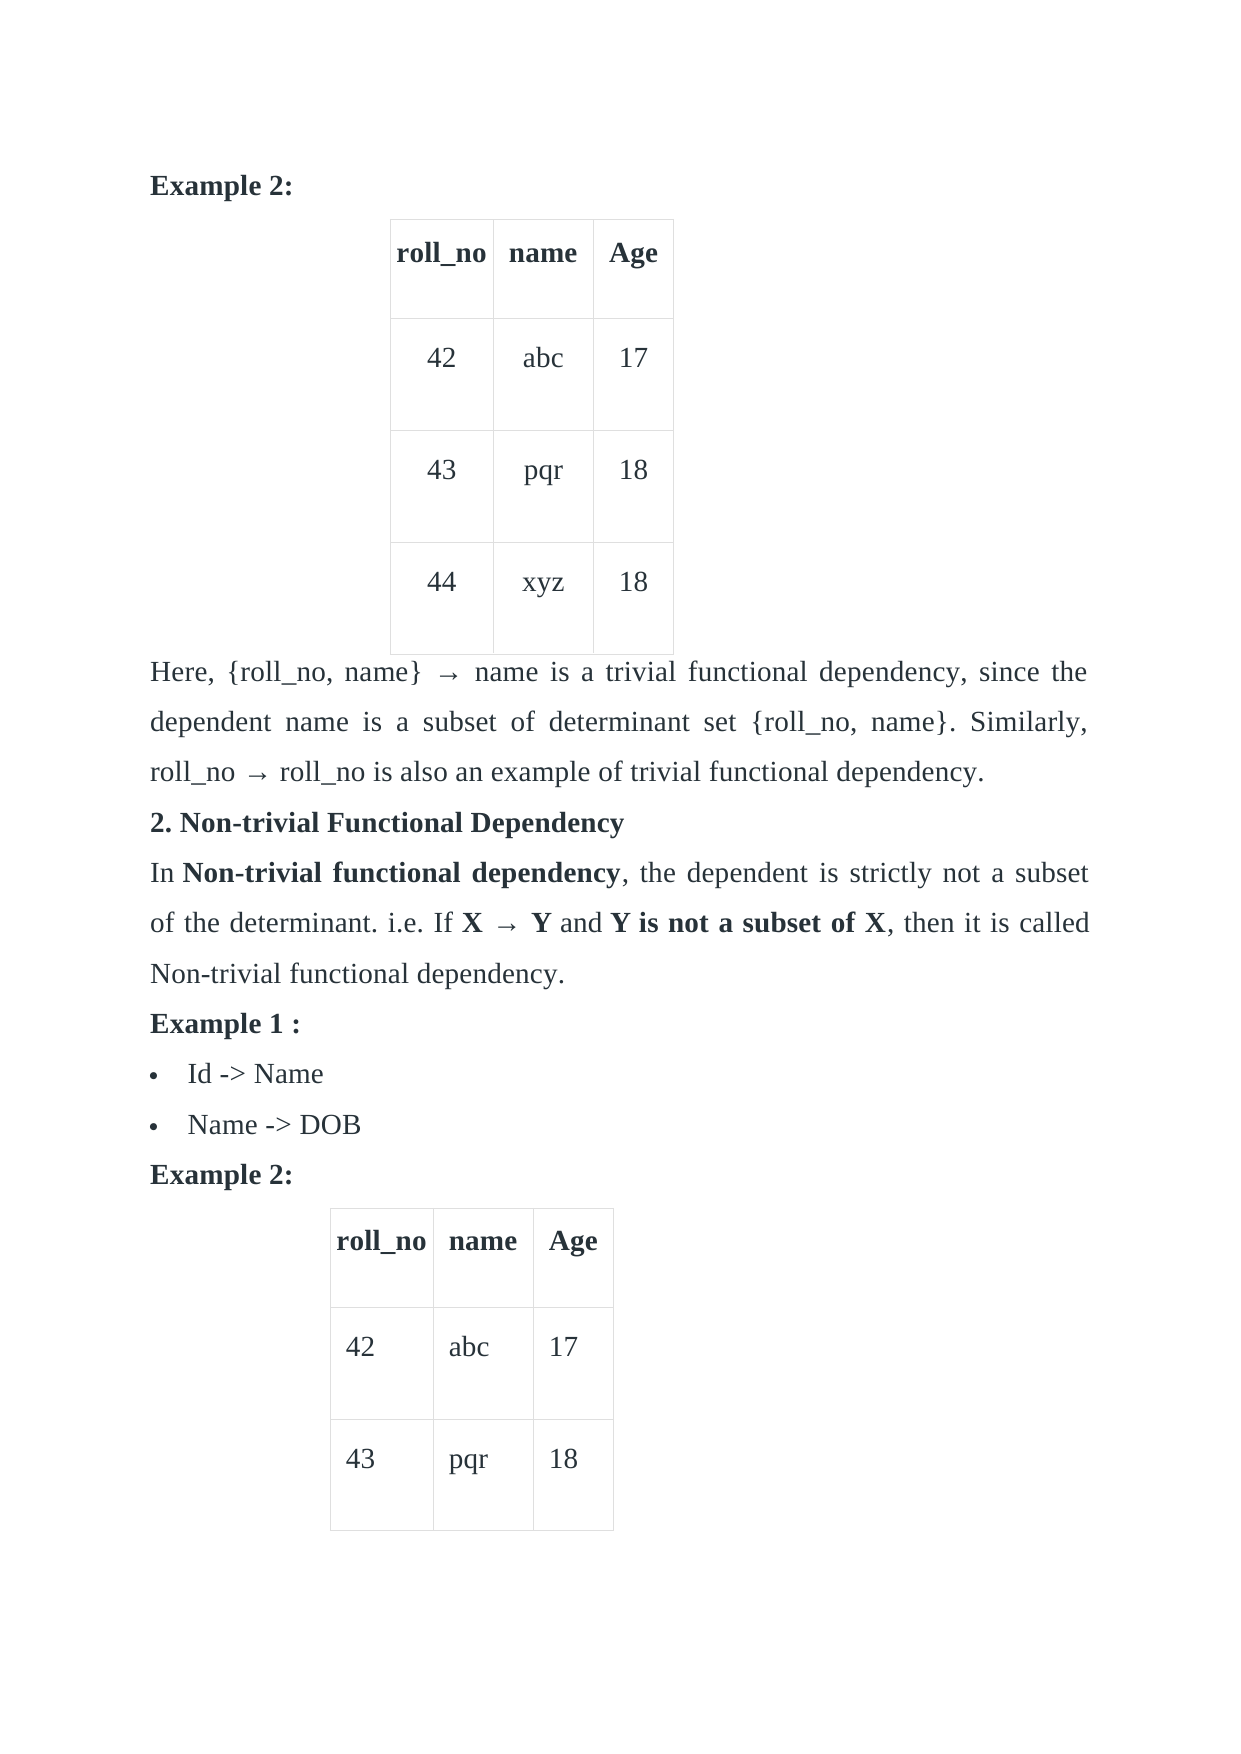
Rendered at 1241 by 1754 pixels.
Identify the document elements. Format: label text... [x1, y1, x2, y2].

table_cell abc [434, 1308, 533, 1418]
table_cell xyz [494, 543, 593, 653]
table_cell 43 [391, 431, 493, 542]
table_cell 17 [534, 1308, 613, 1418]
table_cell 42 [331, 1308, 433, 1418]
table_cell pqr [494, 431, 593, 542]
table_cell abc [494, 319, 593, 430]
table_cell 18 [594, 543, 673, 653]
table_cell 17 [594, 319, 673, 430]
table_header Age [534, 1209, 613, 1307]
text Example 2: [150, 168, 1090, 202]
subtitle 2. Non-trivial Functional Dependency [150, 805, 1090, 838]
table_cell 42 [391, 319, 493, 430]
table_cell 44 [391, 543, 493, 653]
list Name -> DOB [150, 1107, 1090, 1140]
text Example 1 : [150, 1006, 1090, 1040]
text Example 2: [150, 1157, 1090, 1191]
table_header Age [594, 220, 673, 318]
text Here, {roll_no, name} → name is a trivial functional dependency, since the dependent name is a subset of determinant set {roll_no, name}. Similarly, roll_no → roll_no is also an example of trivial functional dependency. [150, 654, 1090, 788]
table_header roll_no [391, 220, 493, 318]
table_header roll_no [331, 1209, 433, 1307]
table_cell 18 [534, 1420, 613, 1530]
table_cell 43 [331, 1420, 433, 1530]
table_cell 18 [594, 431, 673, 542]
text In Non-trivial functional dependency, the dependent is strictly not a subset of the determinant. i.e. If X → Y and Y is not a subset of X, then it is called Non-trivial functional dependency. [150, 855, 1090, 989]
table_header name [494, 220, 593, 318]
table_header name [434, 1209, 533, 1307]
table_cell pqr [434, 1420, 533, 1530]
list Id -> Name [150, 1056, 1090, 1090]
